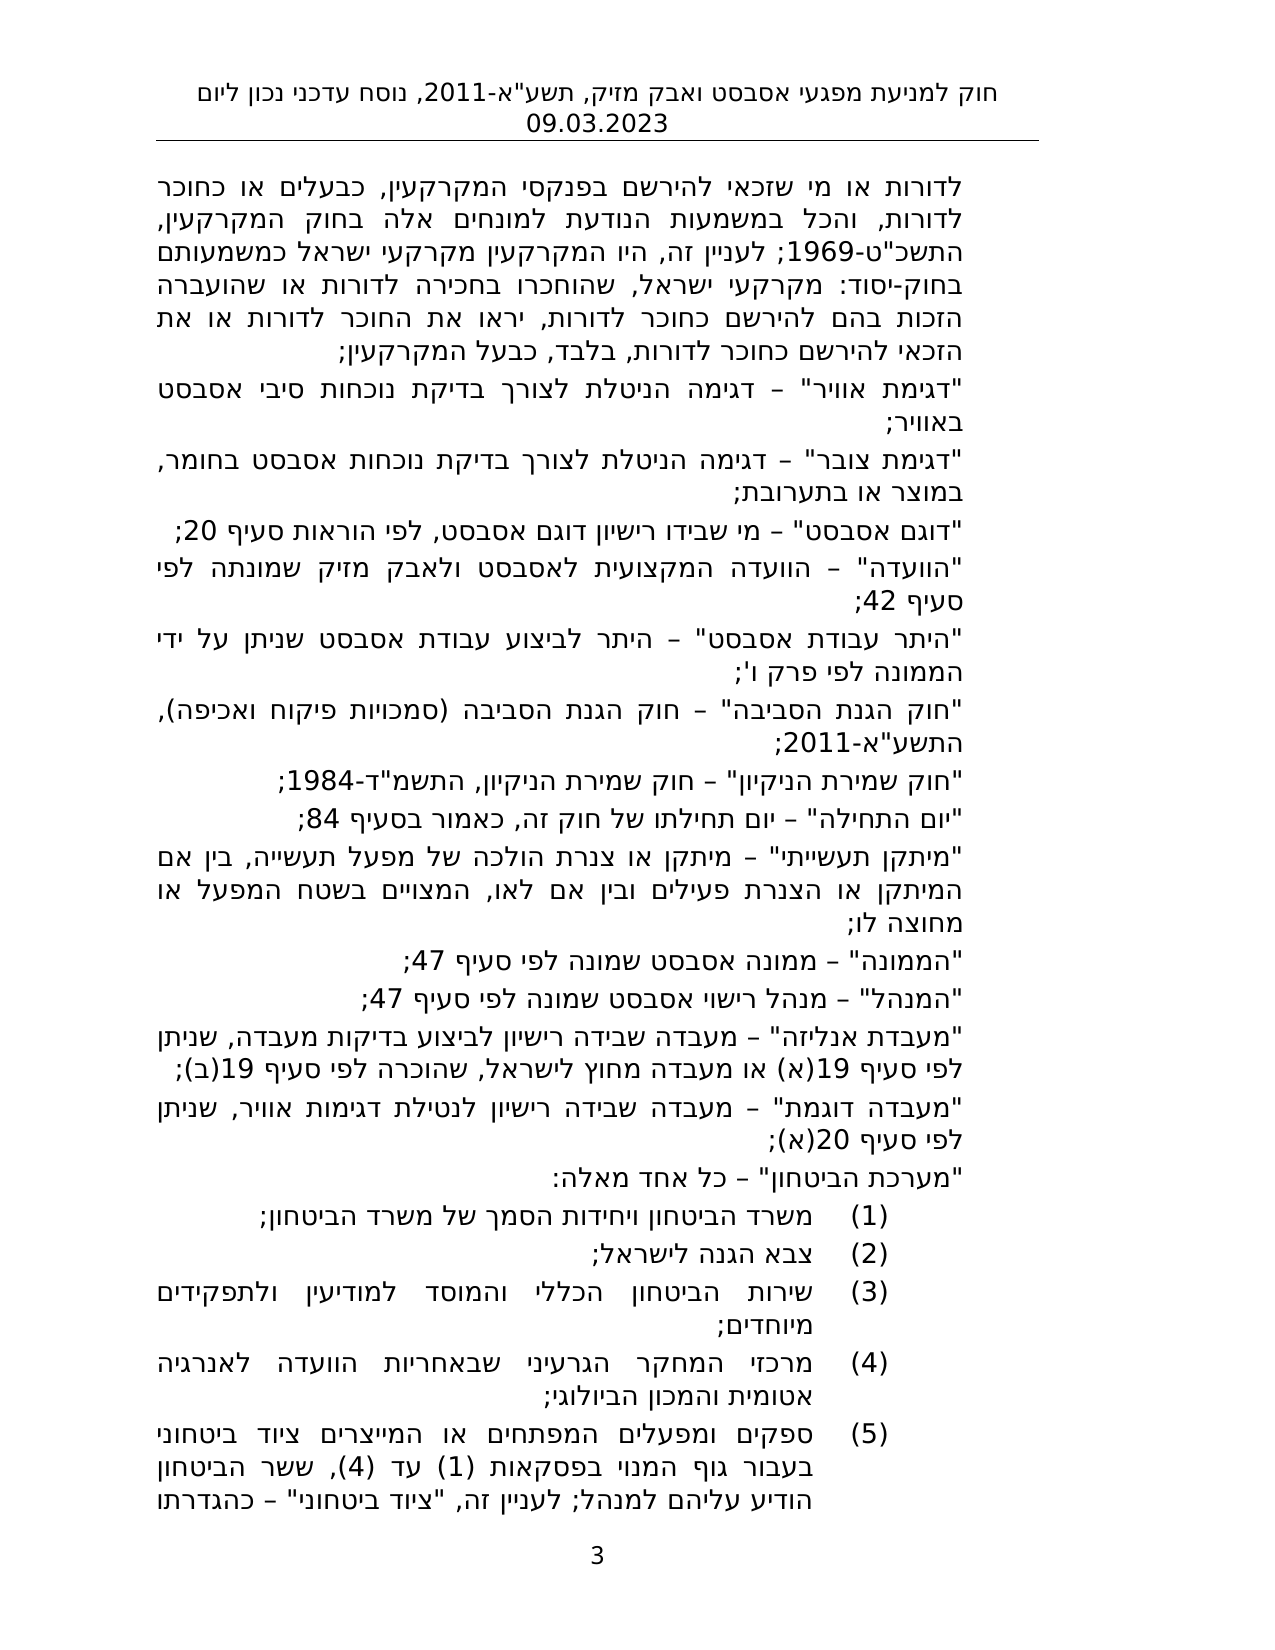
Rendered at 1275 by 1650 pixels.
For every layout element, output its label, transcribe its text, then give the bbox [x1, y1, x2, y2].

text "דגימת צובר" – דגימה הניטלת לצורך בדיקת נוכחות אסבסט בחומר, במוצר או בתערובת; [156, 554, 964, 618]
text "היתר עבודת אסבסט" – היתר לביצוע עבודת אסבסט שניתן על ידי הממונה לפי פרק ו'; [156, 733, 964, 798]
text "הוועדה" – הוועדה המקצועית לאסבסט ולאבק מזיק שמונתה לפי סעיף 42; [156, 662, 964, 727]
text "חוק הגנת הסביבה" – חוק הגנת הסביבה (סמכויות פיקוח ואכיפה), התשע"א-2011; [156, 804, 964, 868]
text "המנהל" – מנהל רישוי אסבסט שמונה לפי סעיף 47; [156, 1093, 964, 1124]
text (2) צבא הגנה לישראל; [156, 1348, 889, 1380]
text (4) מרכזי המחקר הגרעיני שבאחריות הוועדה לאנרגיה אטומית והמכון הביולוגי; [156, 1457, 889, 1522]
text "חוק שמירת הניקיון" – חוק שמירת הניקיון, התשמ"ד-1984; [156, 875, 964, 907]
text "מעבדת אנליזה" – מעבדה שבידה רישיון לביצוע בדיקות מעבדה, שניתן לפי סעיף 19(א) או מעבדה מחוץ לישראל, שהוכרה לפי סעיף 19(ב); [156, 1131, 964, 1195]
text "בדיקת מעבדה" – בדיקת מעבדה לנוכחות סיבי אסבסט בדגימת אוויר או אסבסט בדגימת צובר; [156, 177, 964, 241]
text "דוגם אסבסט" – מי שבידו רישיון דוגם אסבסט, לפי הוראות סעיף 20; [156, 624, 964, 656]
text "יום התחילה" – יום תחילתו של חוק זה, כאמור בסעיף 84; [156, 913, 964, 944]
text "דגימת אוויר" – דגימה הניטלת לצורך בדיקת נוכחות סיבי אסבסט באוויר; [156, 483, 964, 547]
text "מעבדה דוגמת" – מעבדה שבידה רישיון לנטילת דגימות אוויר, שניתן לפי סעיף 20(א); [156, 1202, 964, 1266]
text "מיתקן תעשייתי" – מיתקן או צנרת הולכה של מפעל תעשייה, בין אם המיתקן או הצנרת פעילים ובין אם לאו, המצויים בשטח המפעל או מחוצה לו; [156, 951, 964, 1048]
text "הממונה" – ממונה אסבסט שמונה לפי סעיף 47; [156, 1055, 964, 1086]
text (1) משרד הביטחון ויחידות הסמך של משרד הביטחון; [156, 1310, 889, 1342]
text "בעל" או "בעלים", של מקרקעין, לרבות מקום ציבורי – בעלים, חוכר לדורות או מי שזכאי להירשם בפנקסי המקרקעין, כבעלים או כחוכר לדורות, והכל במשמעות הנודעת למונחים אלה בחוק המקרקעין, התשכ"ט-1969; לעניין זה, היו המקרקעין מקרקעי ישראל כמשמעותם בחוק-יסוד: מקרקעי ישראל, שהוחכרו בחכירה לדורות או שהועברה הזכות בהם להירשם כחוכר לדורות, יראו את החוכר לדורות או את הזכאי להירשם כחוכר לדורות, בלבד, כבעל המקרקעין; [156, 248, 964, 476]
text (3) שירות הביטחון הכללי והמוסד למודיעין ולתפקידים מיוחדים; [156, 1386, 889, 1451]
text "מערכת הביטחון" – כל אחד מאלה: [156, 1272, 964, 1304]
